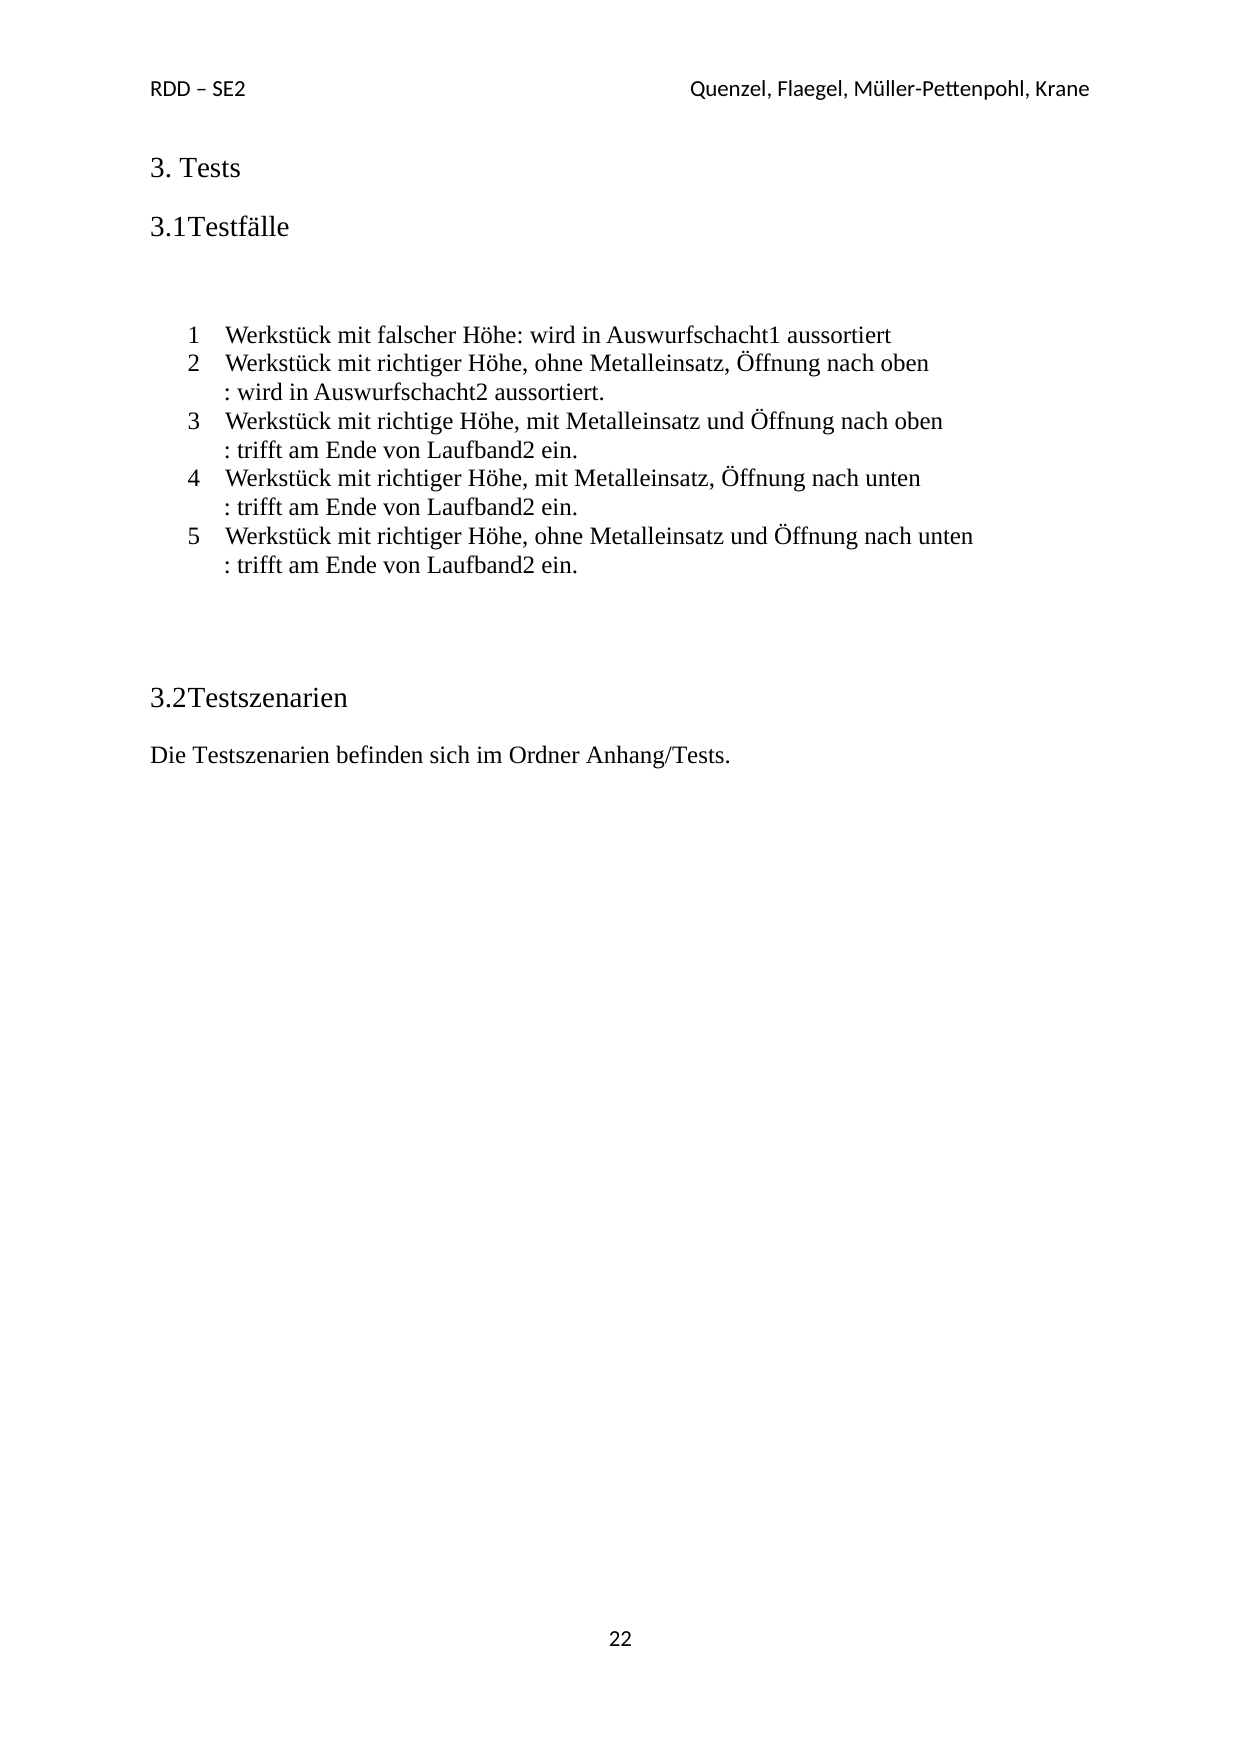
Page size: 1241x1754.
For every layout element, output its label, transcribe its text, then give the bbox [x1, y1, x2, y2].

text Die Testszenarien befinden sich im Ordner Anhang/Tests. [150, 740, 1090, 769]
list Werkstück mit richtiger Höhe, ohne Metalleinsatz, Öffnung nach oben [187, 348, 1090, 377]
text : trifft am Ende von Laufband2 ein. [187, 492, 1090, 521]
list Testszenarien [150, 681, 1090, 714]
list Testfälle [150, 209, 1090, 243]
list Werkstück mit falscher Höhe: wird in Auswurfschacht1 aussortiert [187, 320, 1090, 348]
list Werkstück mit richtiger Höhe, mit Metalleinsatz, Öffnung nach unten [187, 463, 1090, 492]
text 3. Tests [150, 150, 1090, 183]
text : wird in Auswurfschacht2 aussortiert. [187, 377, 1090, 406]
text : trifft am Ende von Laufband2 ein. [187, 550, 1090, 578]
list Werkstück mit richtiger Höhe, ohne Metalleinsatz und Öffnung nach unten [187, 521, 1090, 550]
list Werkstück mit richtige Höhe, mit Metalleinsatz und Öffnung nach oben [187, 406, 1090, 435]
text : trifft am Ende von Laufband2 ein. [187, 435, 1090, 463]
